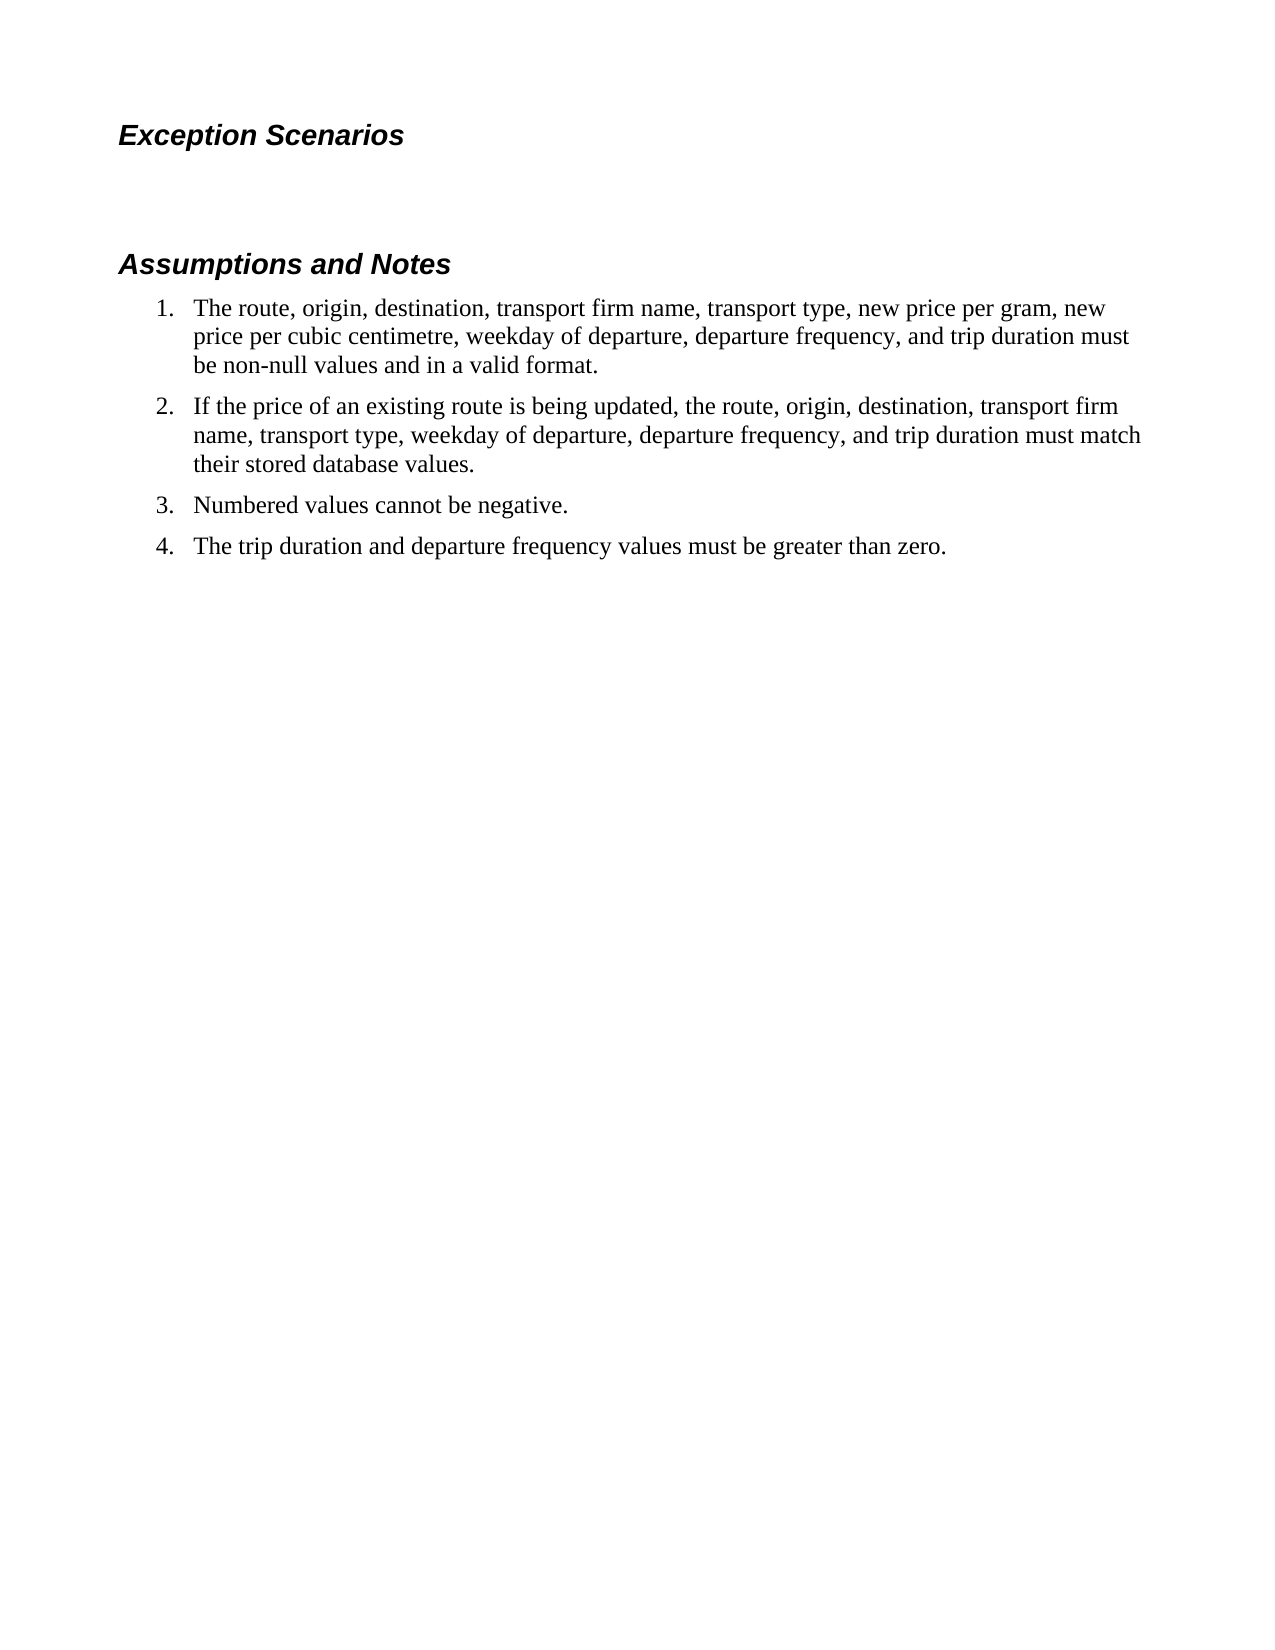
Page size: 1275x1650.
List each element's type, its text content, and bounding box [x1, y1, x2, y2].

list Numbered values cannot be negative. [156, 490, 1157, 519]
list The route, origin, destination, transport firm name, transport type, new price per gram, new price per cubic centimetre, weekday of departure, departure frequency, and trip duration must be non-null values and in a valid format. [156, 293, 1157, 379]
subtitle Exception Scenarios [118, 118, 1157, 152]
subtitle Assumptions and Notes [118, 247, 1157, 280]
list If the price of an existing route is being updated, the route, origin, destination, transport firm name, transport type, weekday of departure, departure frequency, and trip duration must match their stored database values. [156, 391, 1157, 478]
list The trip duration and departure frequency values must be greater than zero. [156, 531, 1157, 560]
